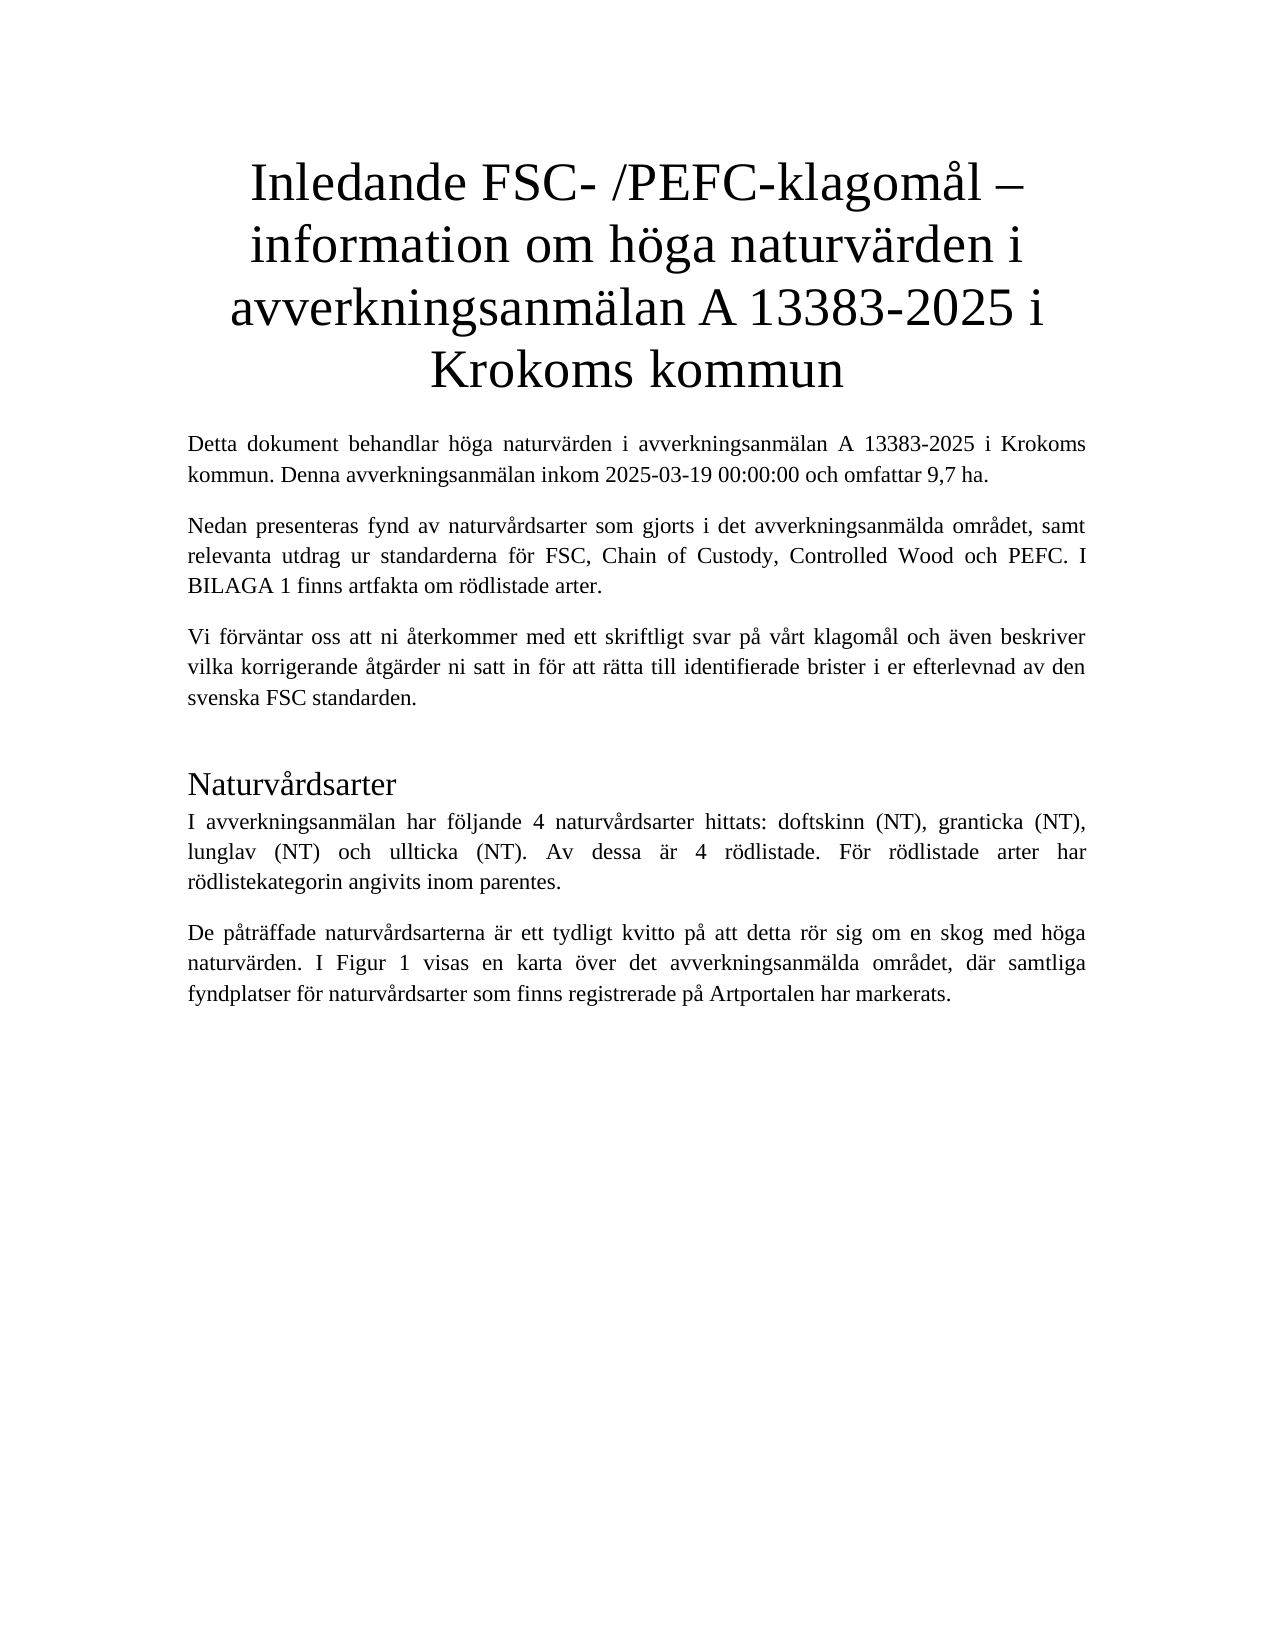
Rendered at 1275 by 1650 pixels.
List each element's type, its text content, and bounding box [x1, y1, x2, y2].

subtitle Naturvårdsarter [187, 764, 1087, 802]
text Nedan presenteras fynd av naturvårdsarter som gjorts i det avverkningsanmälda området, samt relevanta utdrag ur standarderna för FSC, Chain of Custody, Controlled Wood och PEFC. I BILAGA 1 finns artfakta om rödlistade arter. [187, 512, 1087, 598]
text I avverkningsanmälan har följande 4 naturvårdsarter hittats: doftskinn (NT), granticka (NT), lunglav (NT) och ullticka (NT). Av dessa är 4 rödlistade. För rödlistade arter har rödlistekategorin angivits inom parentes. [187, 808, 1087, 894]
text De påträffade naturvårdsarterna är ett tydligt kvitto på att detta rör sig om en skog med höga naturvärden. I Figur 1 visas en karta över det avverkningsanmälda området, där samtliga fyndplatser för naturvårdsarter som finns registrerade på Artportalen har markerats. [187, 919, 1087, 1006]
title Inledande FSC- /PEFC-klagomål – information om höga naturvärden i avverkningsanmälan A 13383-2025 i Krokoms kommun [187, 150, 1087, 399]
text Vi förväntar oss att ni återkommer med ett skriftligt svar på vårt klagomål och även beskriver vilka korrigerande åtgärder ni satt in för att rätta till identifierade brister i er efterlevnad av den svenska FSC standarden. [187, 623, 1087, 710]
text Detta dokument behandlar höga naturvärden i avverkningsanmälan A 13383-2025 i Krokoms kommun. Denna avverkningsanmälan inkom 2025-03-19 00:00:00 och omfattar 9,7 ha. [187, 430, 1087, 487]
